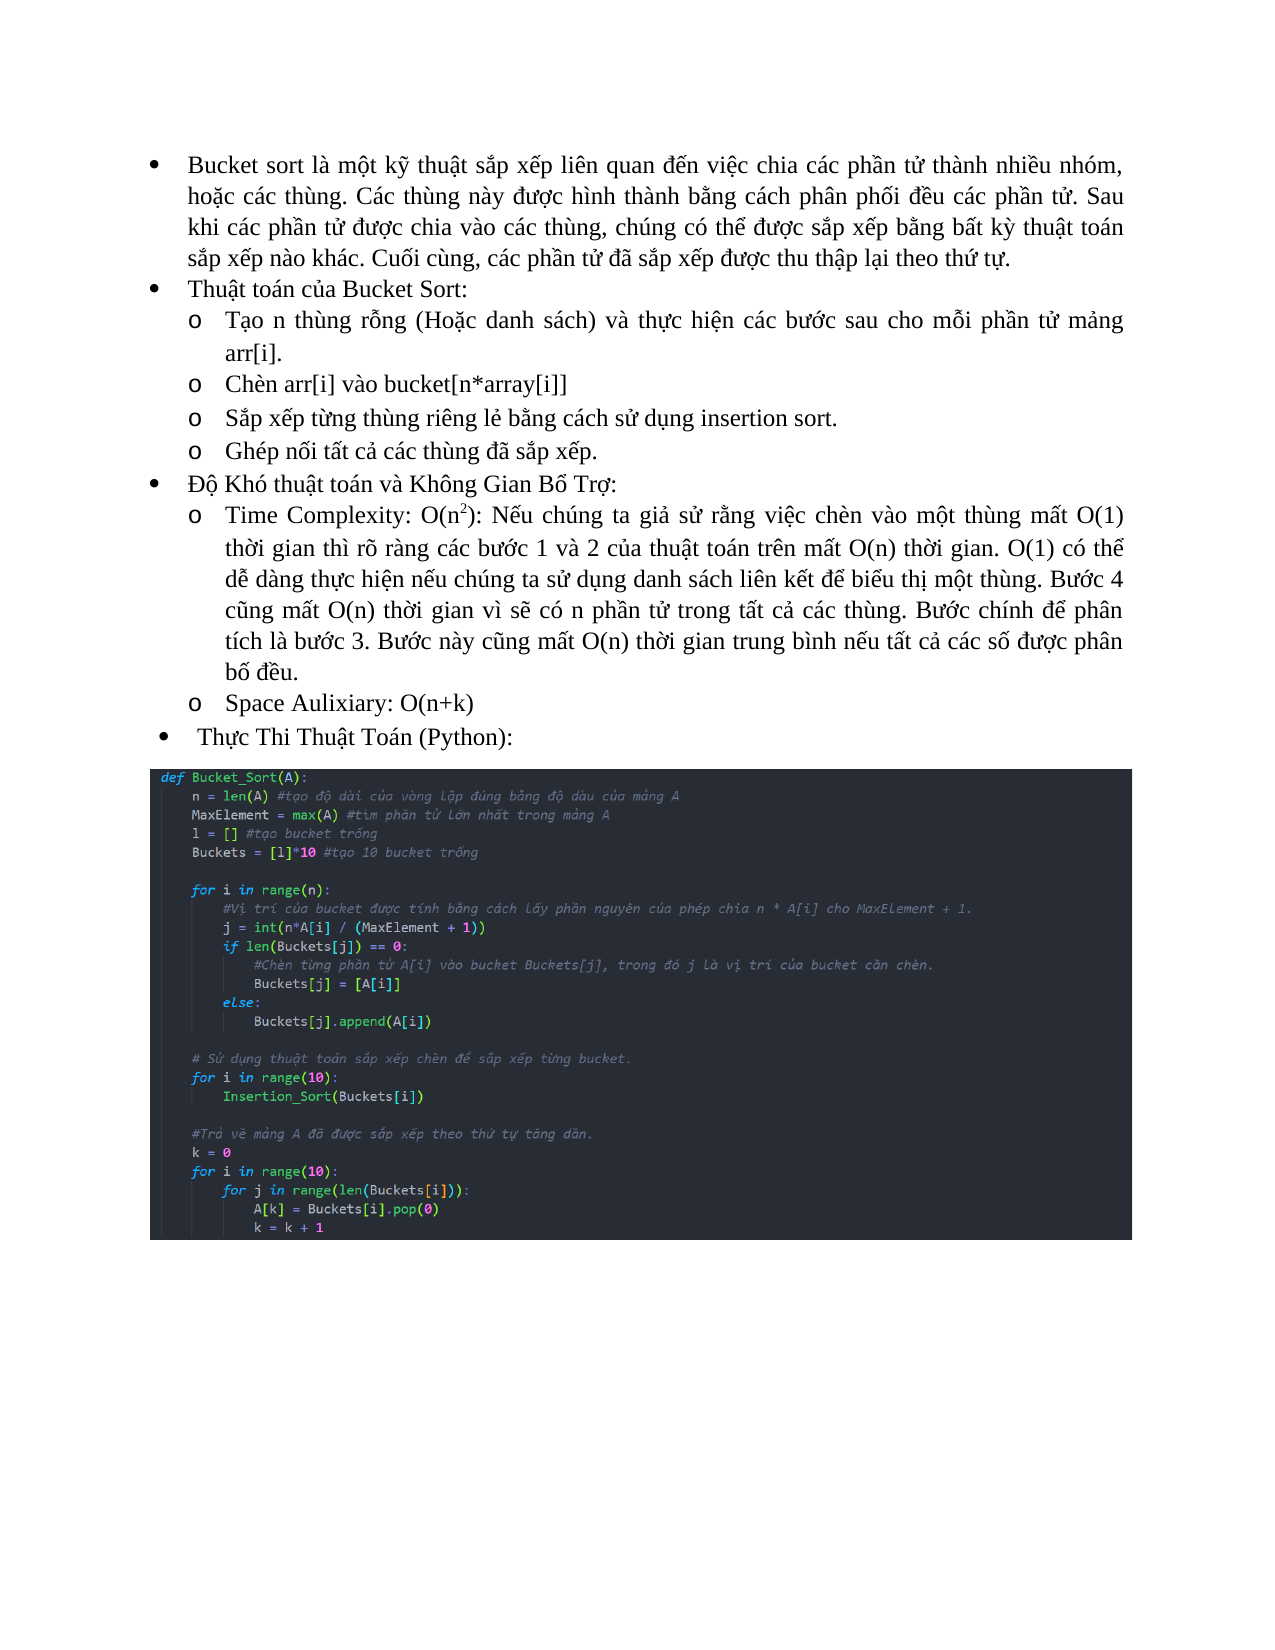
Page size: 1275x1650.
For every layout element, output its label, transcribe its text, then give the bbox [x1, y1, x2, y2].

list Space Aulixiary: O(n+k) [187, 688, 1125, 719]
list Tạo n thùng rỗng (Hoặc danh sách) và thực hiện các bước sau cho mỗi phần tử mảng arr[i]. [187, 305, 1125, 367]
list Chèn arr[i] vào bucket[n*array[i]] [187, 369, 1125, 400]
list Sắp xếp từng thùng riêng lẻ bằng cách sử dụng insertion sort. [187, 403, 1125, 433]
list Độ Khó thuật toán và Không Gian Bổ Trợ: [150, 469, 1125, 498]
list Bucket sort là một kỹ thuật sắp xếp liên quan đến việc chia các phần tử thành nhiều nhóm, hoặc các thùng. Các thùng này được hình thành bằng cách phân phối đều các phần tử. Sau khi các phần tử được chia vào các thùng, chúng có thể được sắp xếp bằng bất kỳ thuật toán sắp xếp nào khác. Cuối cùng, các phần tử đã sắp xếp được thu thập lại theo thứ tự. [150, 150, 1125, 272]
list Thực Thi Thuật Toán (Python): [159, 722, 1125, 750]
list Time Complexity: O(n2): Nếu chúng ta giả sử rằng việc chèn vào một thùng mất O(1) thời gian thì rõ ràng các bước 1 và 2 của thuật toán trên mất O(n) thời gian. O(1) có thể dễ dàng thực hiện nếu chúng ta sử dụng danh sách liên kết để biểu thị một thùng. Bước 4 cũng mất O(n) thời gian vì sẽ có n phần tử trong tất cả các thùng. Bước chính để phân tích là bước 3. Bước này cũng mất O(n) thời gian trung bình nếu tất cả các số được phân bố đều. [187, 500, 1125, 686]
list Thuật toán của Bucket Sort: [150, 274, 1125, 303]
list Ghép nối tất cả các thùng đã sắp xếp. [187, 436, 1125, 467]
picture [150, 769, 1133, 1240]
